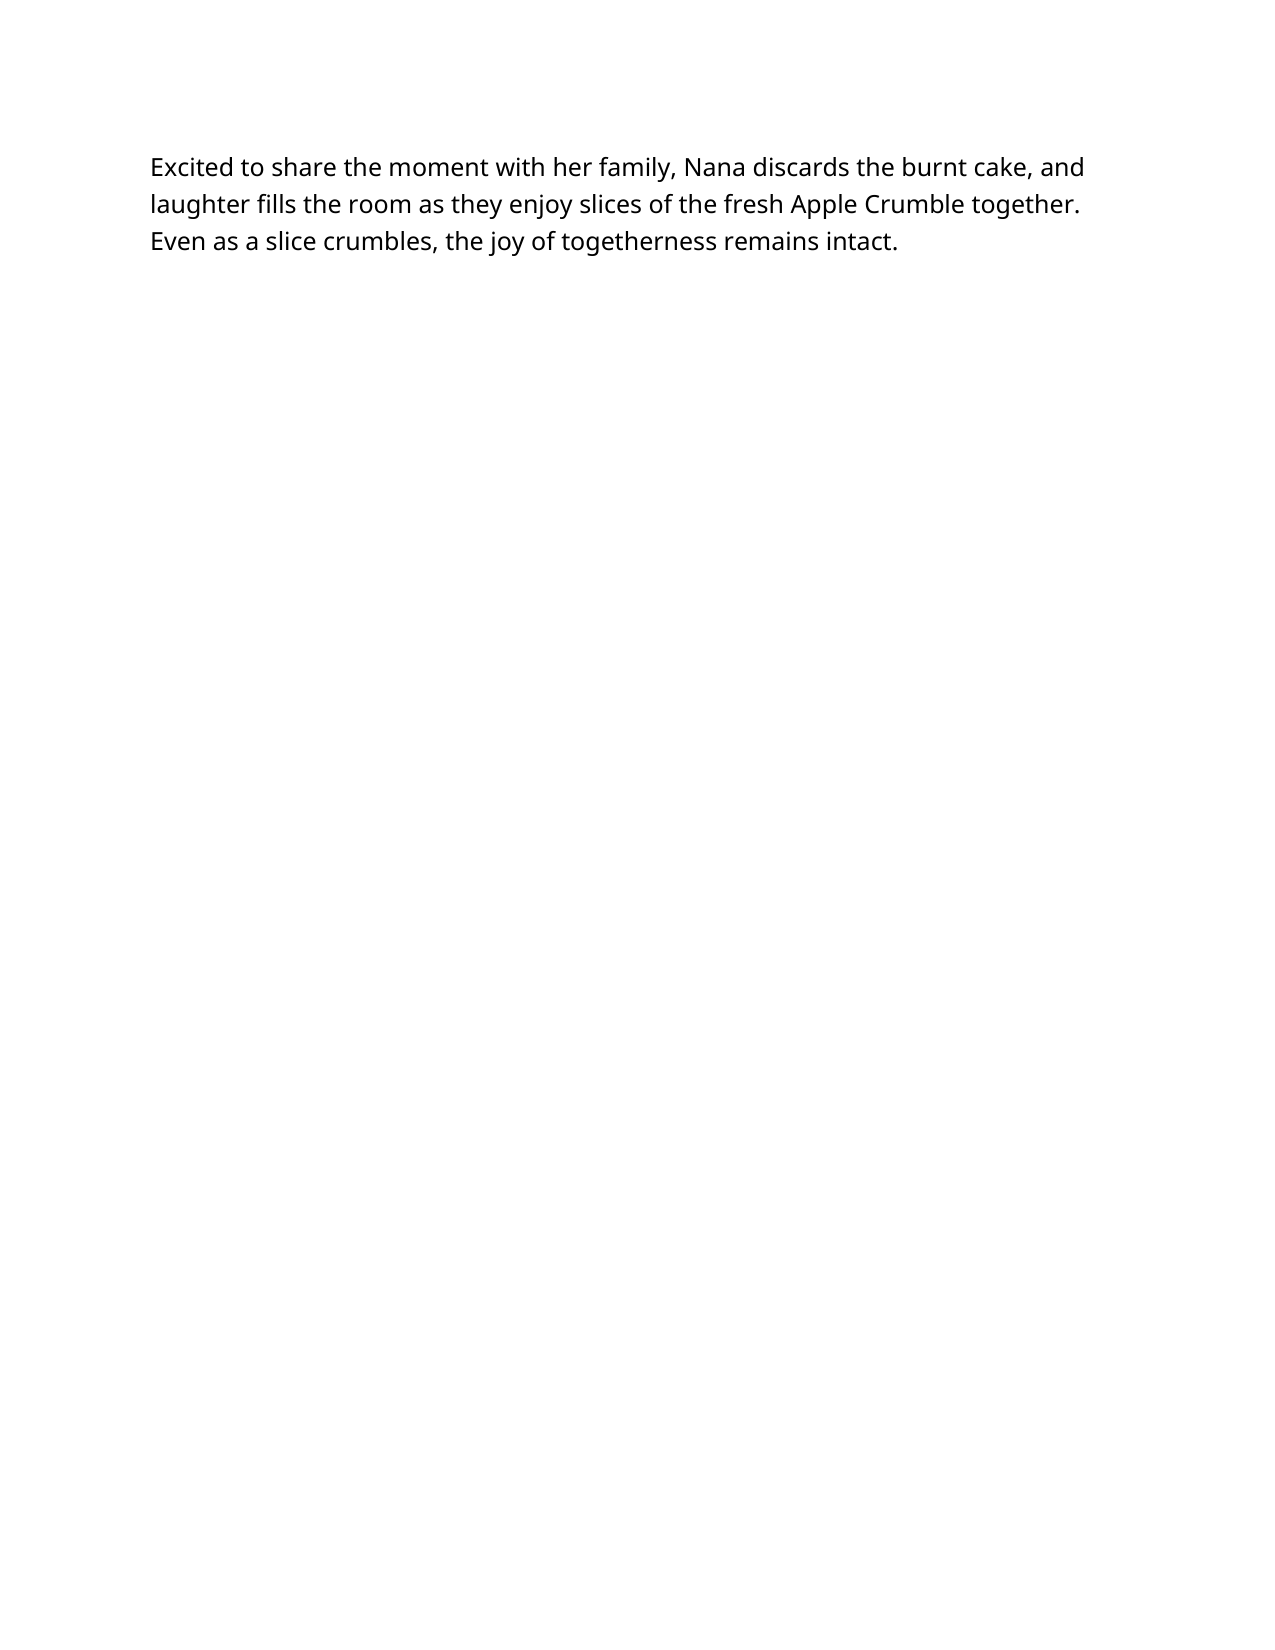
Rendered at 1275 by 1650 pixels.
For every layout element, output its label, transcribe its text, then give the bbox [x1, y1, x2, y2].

text Excited to share the moment with her family, Nana discards the burnt cake, and laughter fills the room as they enjoy slices of the fresh Apple Crumble together. Even as a slice crumbles, the joy of togetherness remains intact. [150, 150, 1125, 258]
